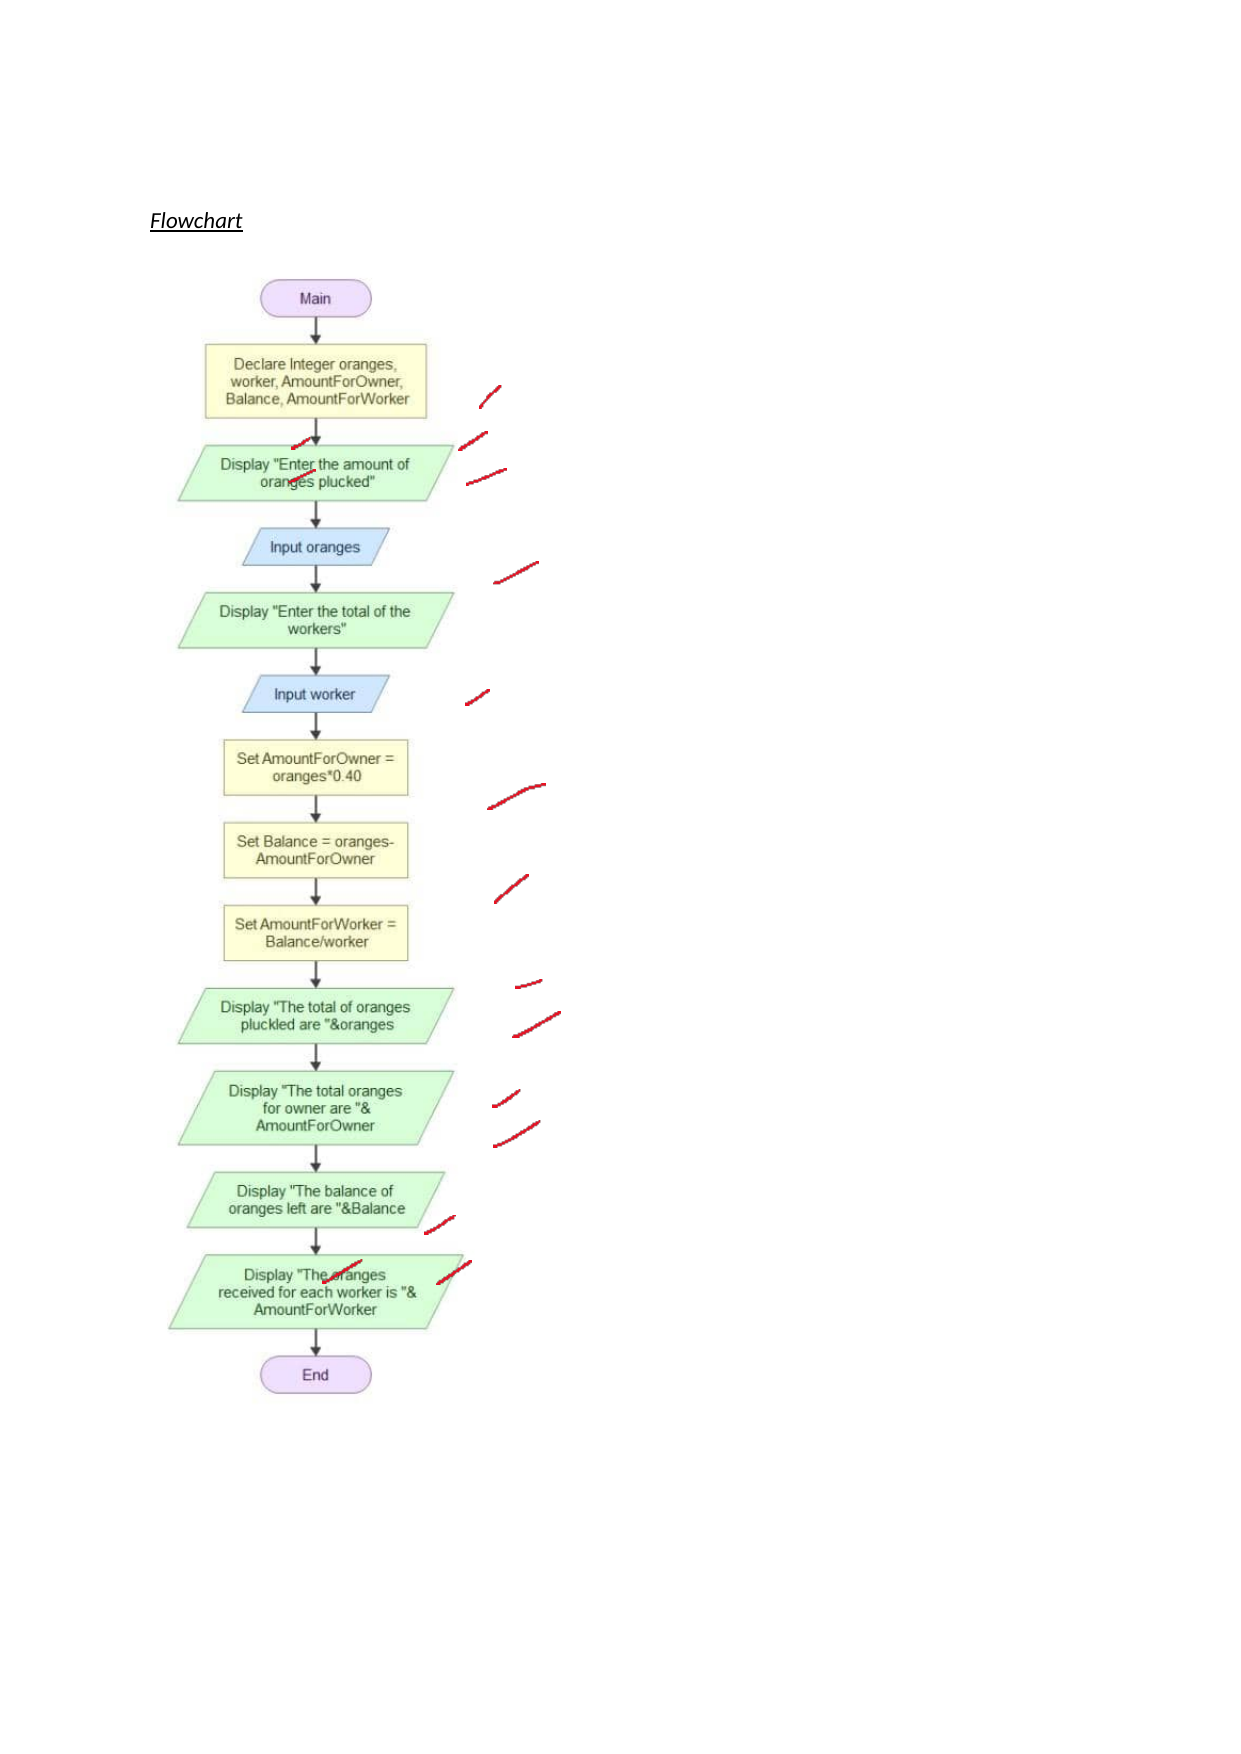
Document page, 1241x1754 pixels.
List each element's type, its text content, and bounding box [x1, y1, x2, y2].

picture [494, 874, 529, 904]
picture [487, 783, 546, 810]
picture [493, 1120, 542, 1148]
picture [512, 1011, 561, 1038]
picture [150, 262, 507, 1412]
picture [492, 1089, 522, 1108]
text Flowchart [150, 206, 1090, 234]
picture [515, 979, 544, 989]
picture [493, 561, 539, 586]
